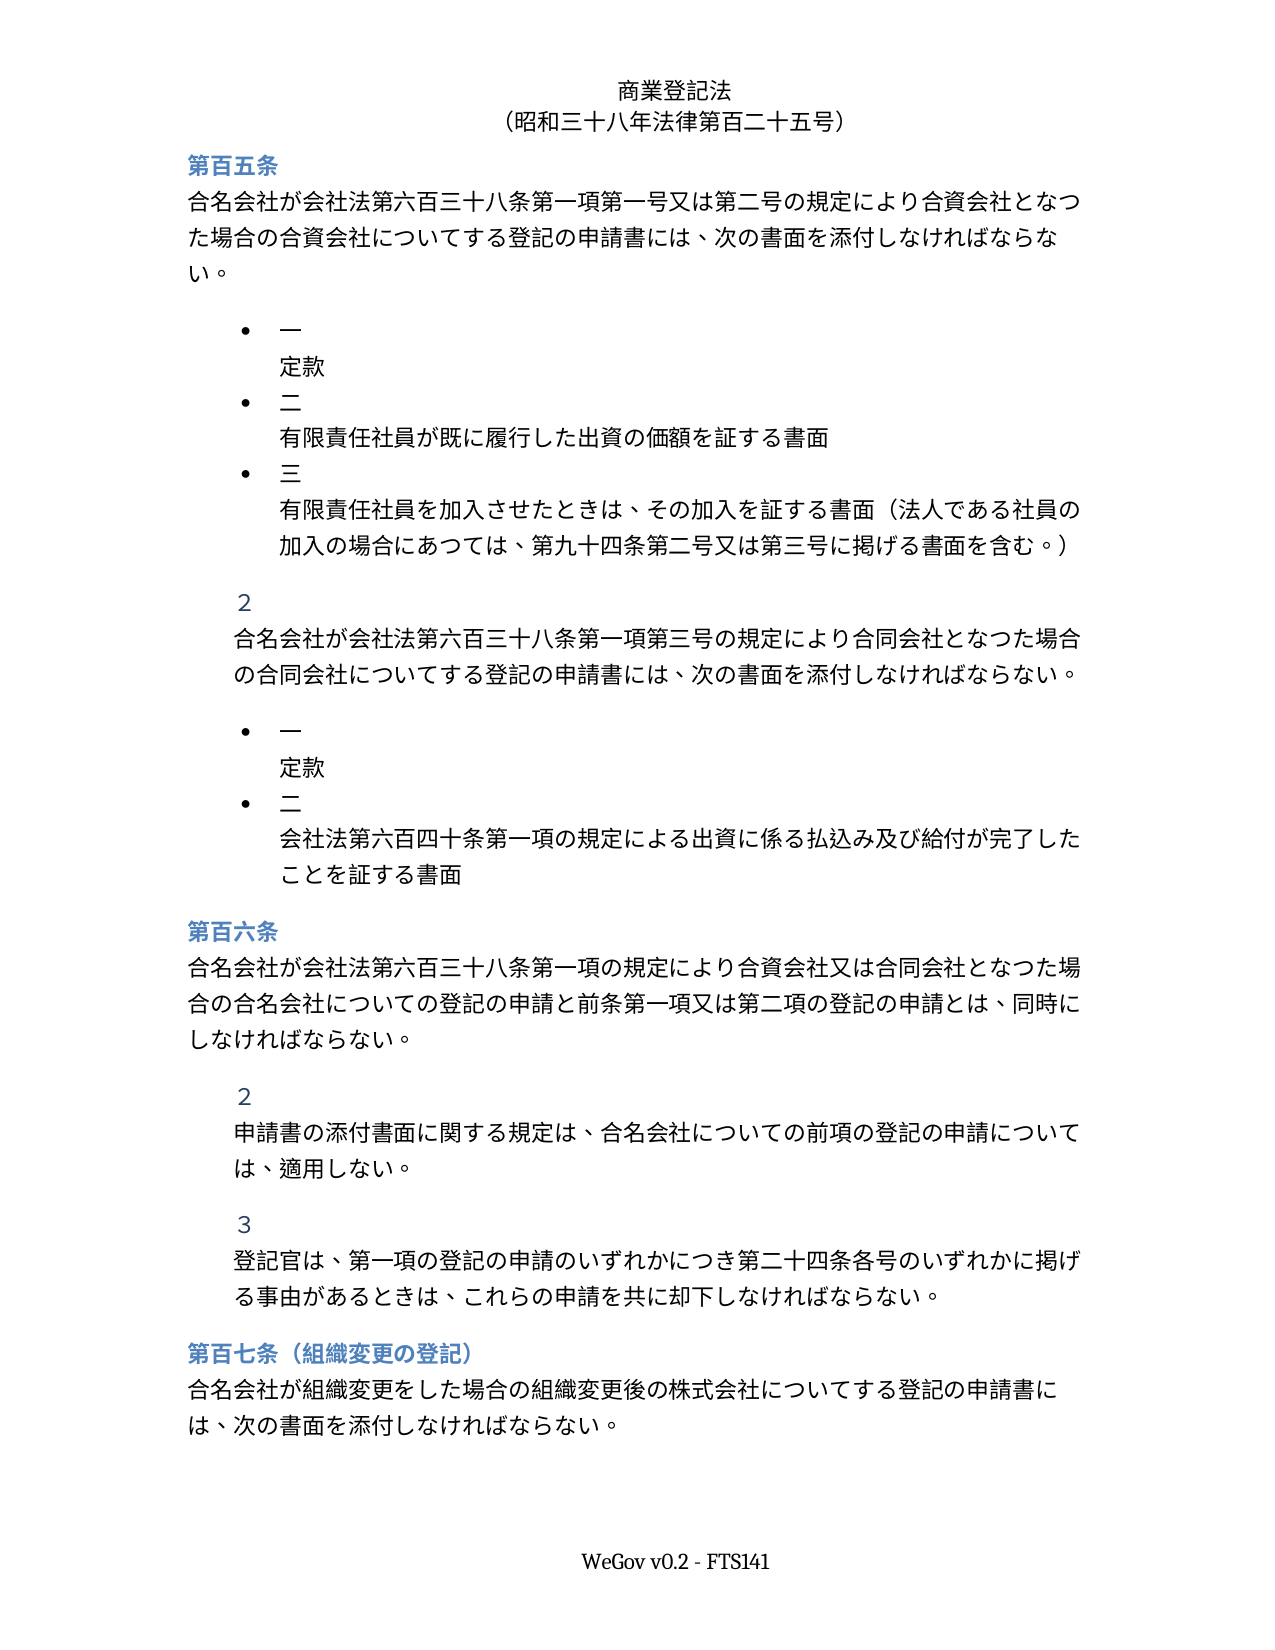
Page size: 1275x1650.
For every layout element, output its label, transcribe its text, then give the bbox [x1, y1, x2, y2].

subtitle ３ [233, 1209, 1087, 1241]
list 三 有限責任社員を加入させたときは、その加入を証する書面（法人である社員の加入の場合にあつては、第九十四条第二号又は第三号に掲げる書面を含む。） [242, 458, 1087, 561]
subtitle ２ [233, 1081, 1087, 1112]
text 登記官は、第一項の登記の申請のいずれかにつき第二十四条各号のいずれかに掲げる事由があるときは、これらの申請を共に却下しなければならない。 [233, 1245, 1087, 1312]
text 合名会社が会社法第六百三十八条第一項第三号の規定により合同会社となつた場合の合同会社についてする登記の申請書には、次の書面を添付しなければならない。 [233, 623, 1087, 690]
list 一 定款 [242, 716, 1087, 783]
text 合名会社が会社法第六百三十八条第一項第一号又は第二号の規定により合資会社となつた場合の合資会社についてする登記の申請書には、次の書面を添付しなければならない。 [187, 186, 1087, 289]
subtitle 第百六条 [187, 916, 1087, 947]
list 二 会社法第六百四十条第一項の規定による出資に係る払込み及び給付が完了したことを証する書面 [242, 787, 1087, 891]
list 一 定款 [242, 314, 1087, 382]
subtitle 第百五条 [187, 150, 1087, 181]
list 二 有限責任社員が既に履行した出資の価額を証する書面 [242, 386, 1087, 454]
subtitle 第百七条（組織変更の登記） [187, 1338, 1087, 1369]
subtitle ２ [233, 587, 1087, 618]
text 合名会社が会社法第六百三十八条第一項の規定により合資会社又は合同会社となつた場合の合名会社についての登記の申請と前条第一項又は第二項の登記の申請とは、同時にしなければならない。 [187, 952, 1087, 1055]
text 申請書の添付書面に関する規定は、合名会社についての前項の登記の申請については、適用しない。 [233, 1117, 1087, 1184]
text 合名会社が組織変更をした場合の組織変更後の株式会社についてする登記の申請書には、次の書面を添付しなければならない。 [187, 1374, 1087, 1441]
